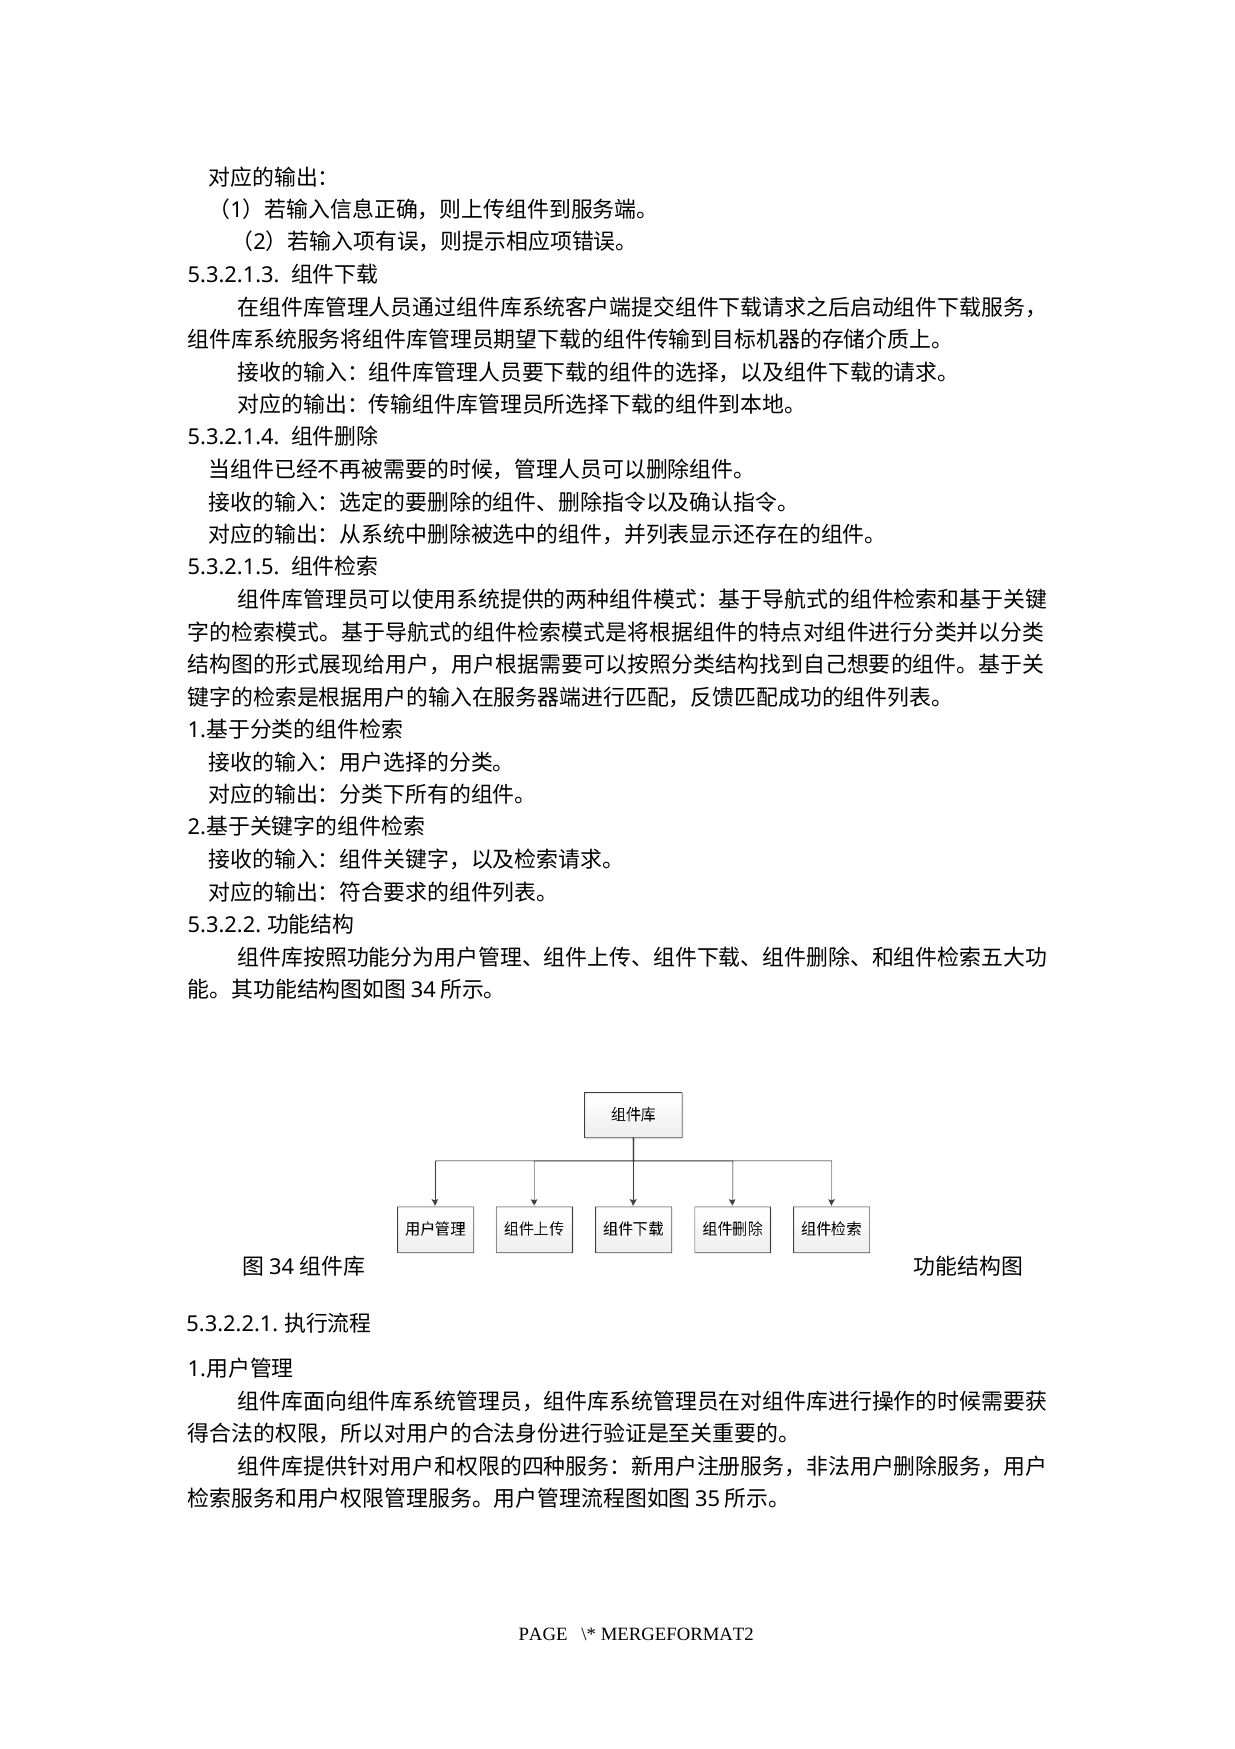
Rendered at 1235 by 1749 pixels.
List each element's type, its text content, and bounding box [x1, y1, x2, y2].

text 组件库按照功能分为用户管理、组件上传、组件下载、组件删除、和组件检索五大功能。其功能结构图如图34所示。 [187, 939, 1047, 1004]
text 对应的输出：分类下所有的组件。 [187, 777, 1047, 809]
list 5.3.2.1.4. 组件删除 [187, 419, 1047, 452]
list （2）若输入项有误，则提示相应项错误。 [187, 224, 1047, 257]
text 2.基于关键字的组件检索 [187, 809, 1047, 842]
text 对应的输出：传输组件库管理员所选择下载的组件到本地。 [187, 387, 1047, 419]
text 组件库提供针对用户和权限的四种服务：新用户注册服务，非法用户删除服务，用户检索服务和用户权限管理服务。用户管理流程图如图35所示。 [187, 1448, 1047, 1513]
text 组件库管理员可以使用系统提供的两种组件模式：基于导航式的组件检索和基于关键字的检索模式。基于导航式的组件检索模式是将根据组件的特点对组件进行分类并以分类结构图的形式展现给用户，用户根据需要可以按照分类结构找到自己想要的组件。基于关键字的检索是根据用户的输入在服务器端进行匹配，反馈匹配成功的组件列表。 [187, 582, 1047, 712]
text 对应的输出：符合要求的组件列表。 [187, 874, 1047, 907]
list 5.3.2.2.1. 执行流程 [186, 1306, 1047, 1338]
text 接收的输入：组件库管理人员要下载的组件的选择，以及组件下载的请求。 [187, 354, 1047, 387]
text 5.3.2.2. 功能结构 [187, 907, 1047, 939]
text 接收的输入：用户选择的分类。 [187, 744, 1047, 777]
list 5.3.2.1.3. 组件下载 [187, 257, 1047, 289]
text 在组件库管理人员通过组件库系统客户端提交组件下载请求之后启动组件下载服务，组件库系统服务将组件库管理员期望下载的组件传输到目标机器的存储介质上。 [187, 289, 1047, 354]
list 5.3.2.1.5. 组件检索 [187, 549, 1047, 582]
text 当组件已经不再被需要的时候，管理人员可以删除组件。 [187, 452, 1047, 484]
text 图34 组件库功能结构图 [187, 1248, 1047, 1281]
text 1.用户管理 [187, 1351, 1047, 1383]
text 组件库面向组件库系统管理员，组件库系统管理员在对组件库进行操作的时候需要获得合法的权限，所以对用户的合法身份进行验证是至关重要的。 [187, 1383, 1047, 1448]
text （1）若输入信息正确，则上传组件到服务端。 [187, 192, 1047, 224]
text 对应的输出：从系统中删除被选中的组件，并列表显示还存在的组件。 [187, 517, 1047, 549]
text 接收的输入：选定的要删除的组件、删除指令以及确认指令。 [187, 484, 1047, 517]
text 对应的输出： [187, 159, 1047, 192]
text 1.基于分类的组件检索 [187, 712, 1047, 744]
text 接收的输入：组件关键字，以及检索请求。 [187, 842, 1047, 874]
